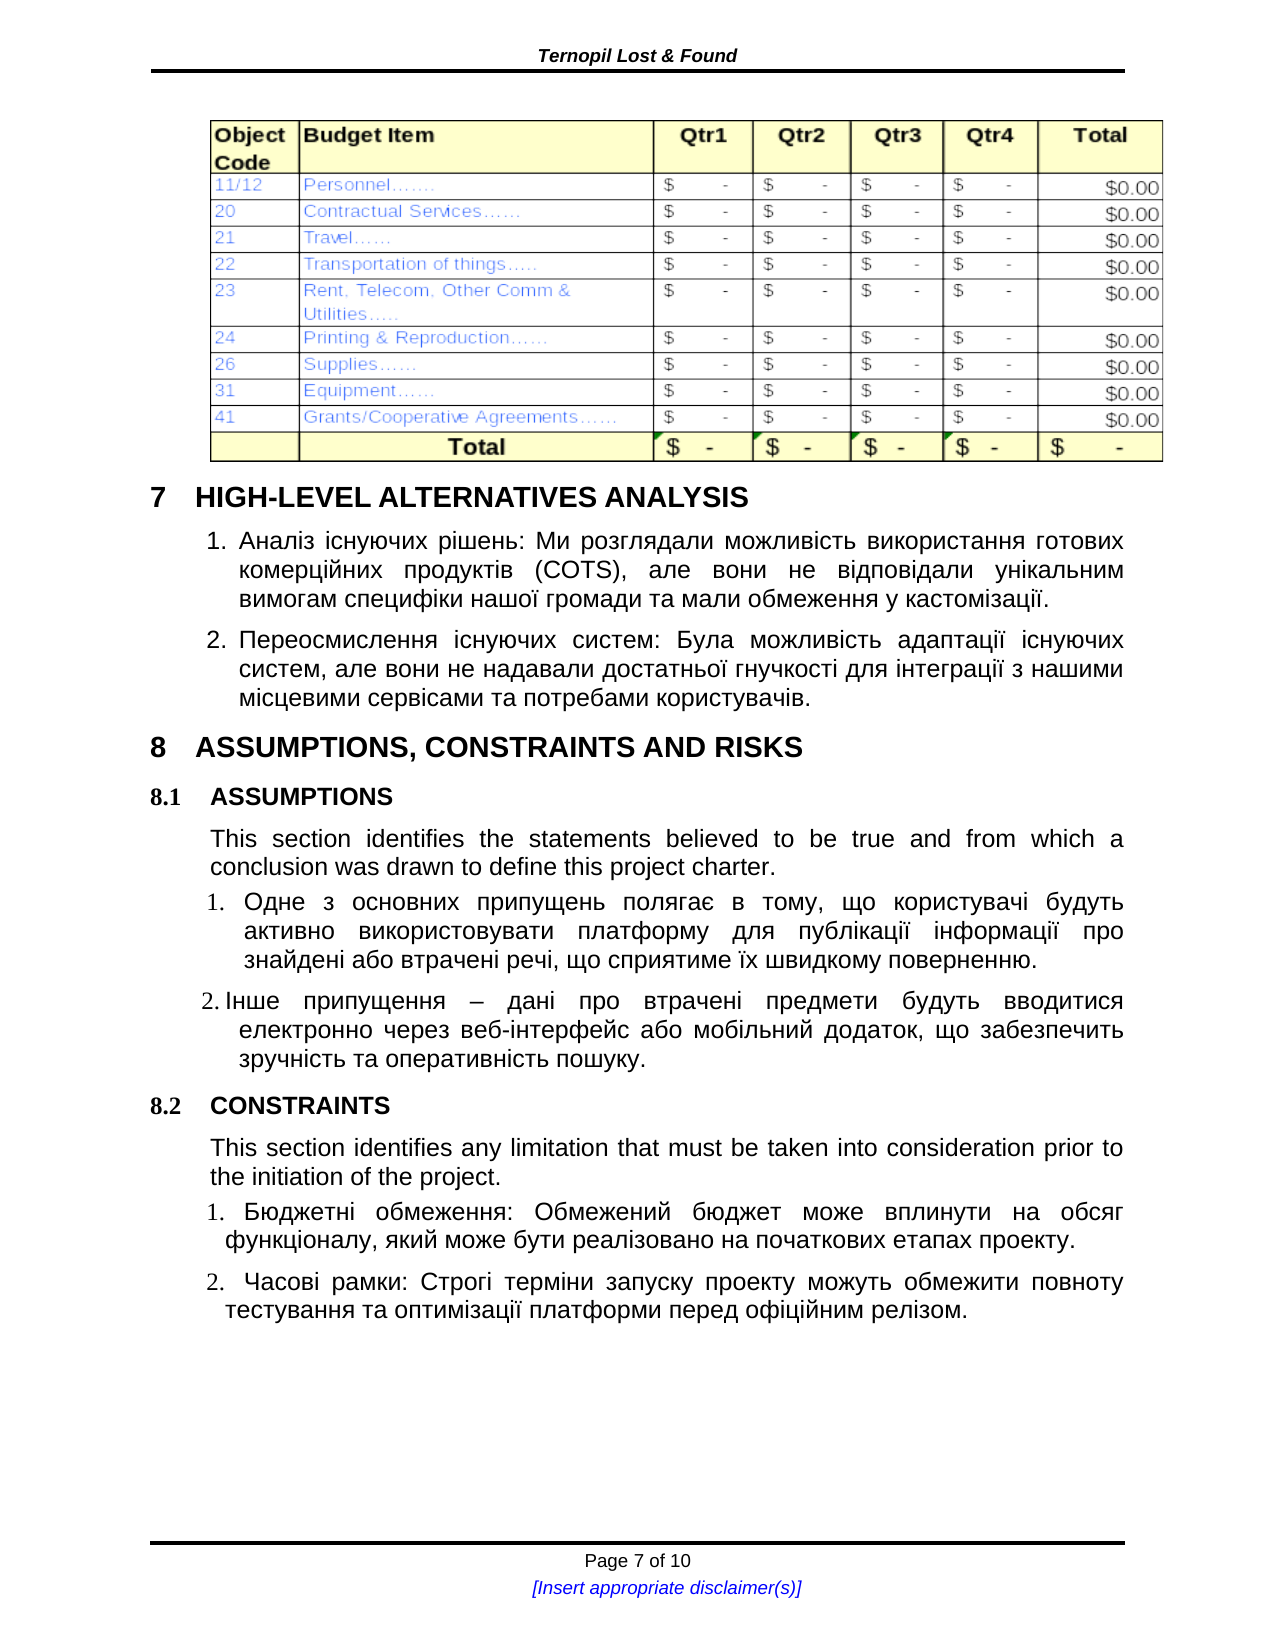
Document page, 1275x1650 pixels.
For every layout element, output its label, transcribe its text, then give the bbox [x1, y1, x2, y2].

text This section identifies the statements believed to be true and from which a conclusion was drawn to define this project charter. [210, 824, 1125, 881]
subtitle Assumptions [150, 782, 1125, 811]
list Часові рамки: Строгі терміни запуску проекту можуть обмежити повноту тестування та оптимізації платформи перед офіційним релізом. [206, 1267, 1125, 1324]
text This section identifies any limitation that must be taken into consideration prior to the initiation of the project. [210, 1133, 1125, 1190]
list Одне з основних припущень полягає в тому, що користувачі будуть активно використовувати платформу для публікації інформації про знайдені або втрачені речі, що сприятиме їх швидкому поверненню. [206, 887, 1125, 974]
subtitle High-Level Alternatives Analysis [150, 480, 1125, 514]
subtitle Assumptions, Constraints And Risks [150, 730, 1125, 763]
list Переосмислення існуючих систем: Була можливість адаптації існуючих систем, але вони не надавали достатньої гнучкості для інтеграції з нашими місцевими сервісами та потребами користувачів. [206, 625, 1125, 711]
subtitle Constraints [150, 1091, 1125, 1120]
list Інше припущення – дані про втрачені предмети будуть вводитися електронно через веб-інтерфейс або мобільний додаток, що забезпечить зручність та оперативність пошуку. [201, 986, 1125, 1073]
list Бюджетні обмеження: Обмежений бюджет може вплинути на обсяг функціоналу, який може бути реалізовано на початкових етапах проекту. [206, 1196, 1125, 1254]
list Аналіз існуючих рішень: Ми розглядали можливість використання готових комерційних продуктів (COTS), але вони не відповідали унікальним вимогам специфіки нашої громади та мали обмеження у кастомізації. [206, 526, 1125, 612]
